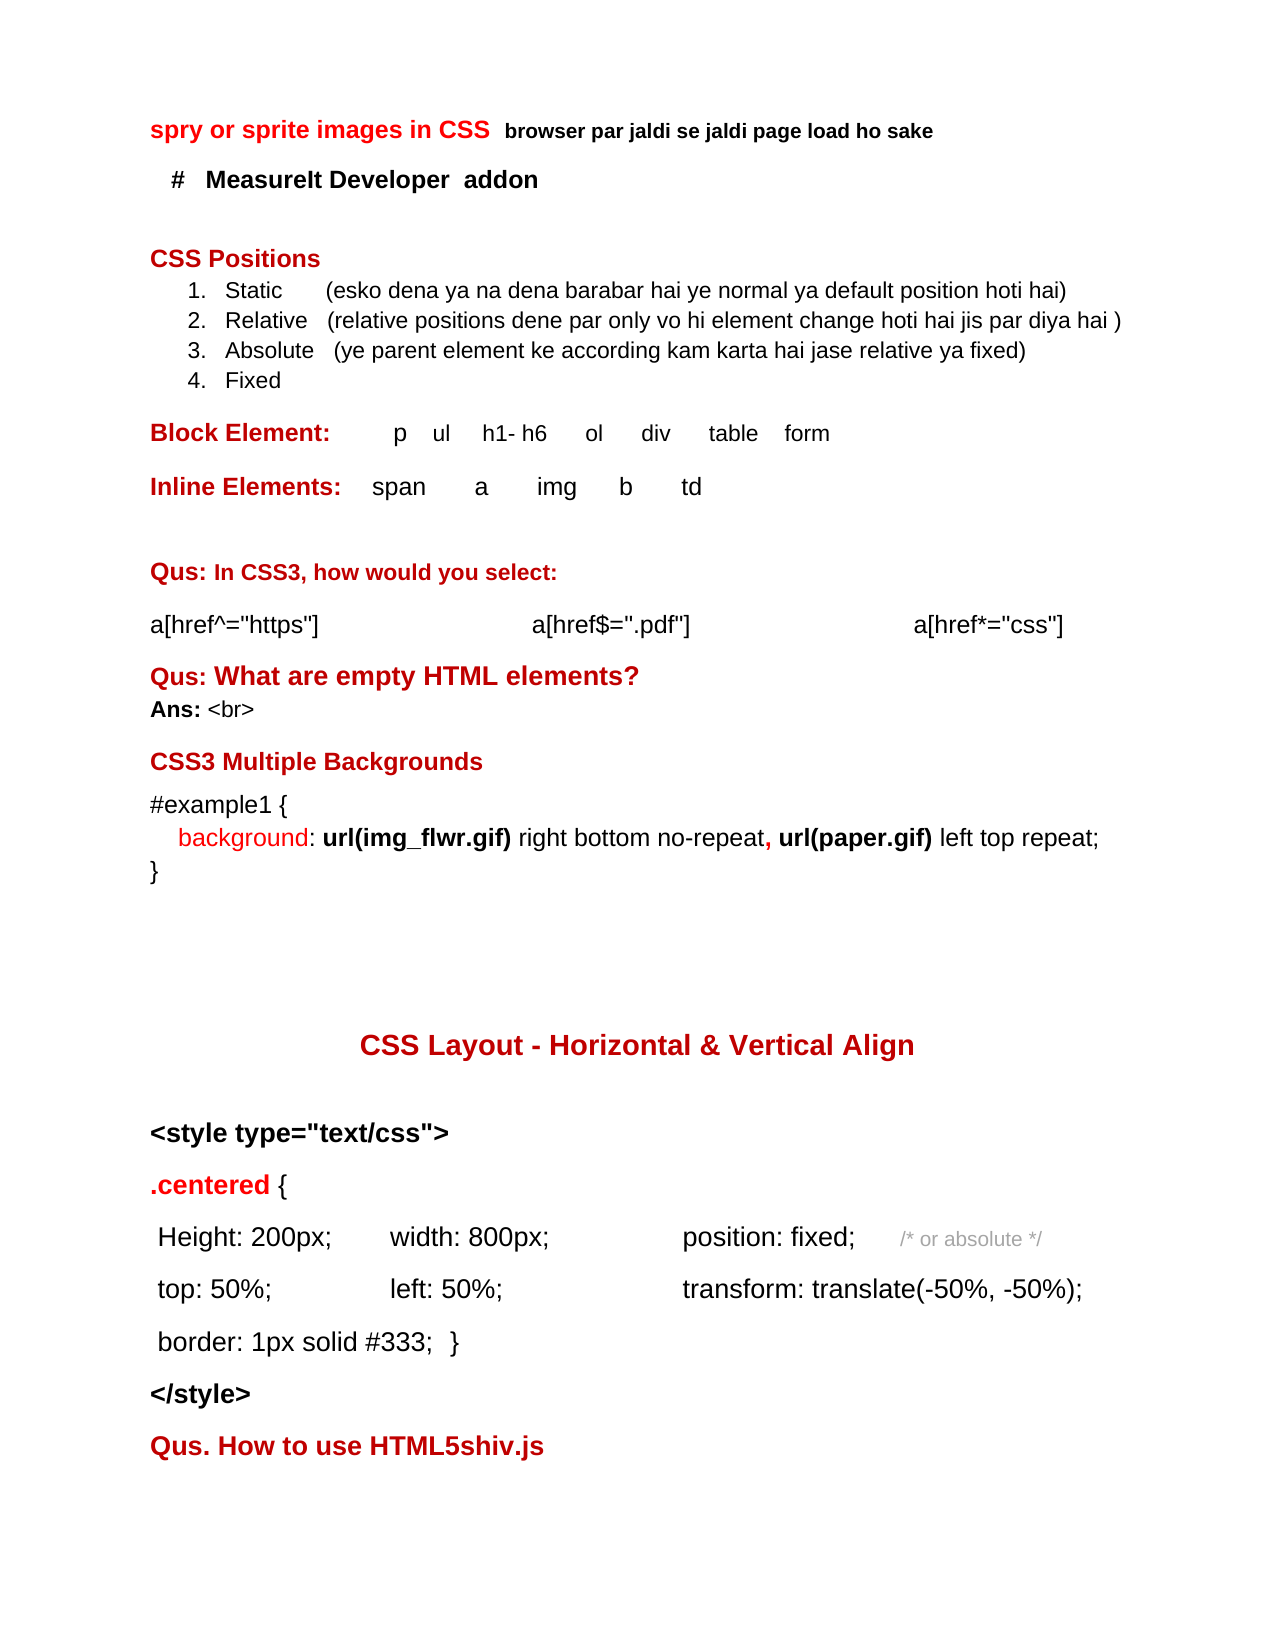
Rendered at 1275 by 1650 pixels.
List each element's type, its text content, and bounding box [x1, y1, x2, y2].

text #example1 { background: url(img_flwr.gif) right bottom no-repeat, url(paper.gif) left top repeat; } [150, 790, 1125, 885]
text # MeasureIt Developer addon [150, 165, 1125, 193]
text .centered { [150, 1169, 1125, 1201]
text </style> [150, 1378, 1125, 1409]
text <style type="text/css"> [150, 1117, 1125, 1148]
text Block Element: p ul h1- h6 ol div table form [150, 418, 1125, 447]
text a[href^="https"] a[href$=".pdf"] a[href*="css"] [150, 610, 1125, 639]
list Fixed [187, 367, 1125, 393]
list Static (esko dena ya na dena barabar hai ye normal ya default position hoti hai) [187, 277, 1125, 303]
subtitle Qus: What are empty HTML elements? [150, 660, 1125, 691]
text top: 50%; left: 50%; transform: translate(-50%, -50%); [150, 1273, 1125, 1305]
text Qus: In CSS3, how would you select: [150, 557, 1125, 585]
text border: 1px solid #333; } [150, 1326, 1125, 1357]
text spry or sprite images in CSS browser par jaldi se jaldi page load ho sake [150, 115, 1125, 144]
text Qus. How to use HTML5shiv.js [150, 1430, 1125, 1461]
list Absolute (ye parent element ke according kam karta hai jase relative ya fixed) [187, 337, 1125, 363]
text CSS3 Multiple Backgrounds [150, 747, 1125, 776]
subtitle CSS Layout - Horizontal & Vertical Align [150, 1028, 1125, 1061]
subtitle CSS Positions [150, 243, 1125, 272]
list Relative (relative positions dene par only vo hi element change hoti hai jis par diya hai ) [187, 307, 1125, 333]
text Ans: <br> [150, 696, 1125, 722]
text Height: 200px; width: 800px; position: fixed; /* or absolute */ [150, 1221, 1125, 1253]
subtitle Inline Elements: span a img b td [150, 472, 1125, 501]
